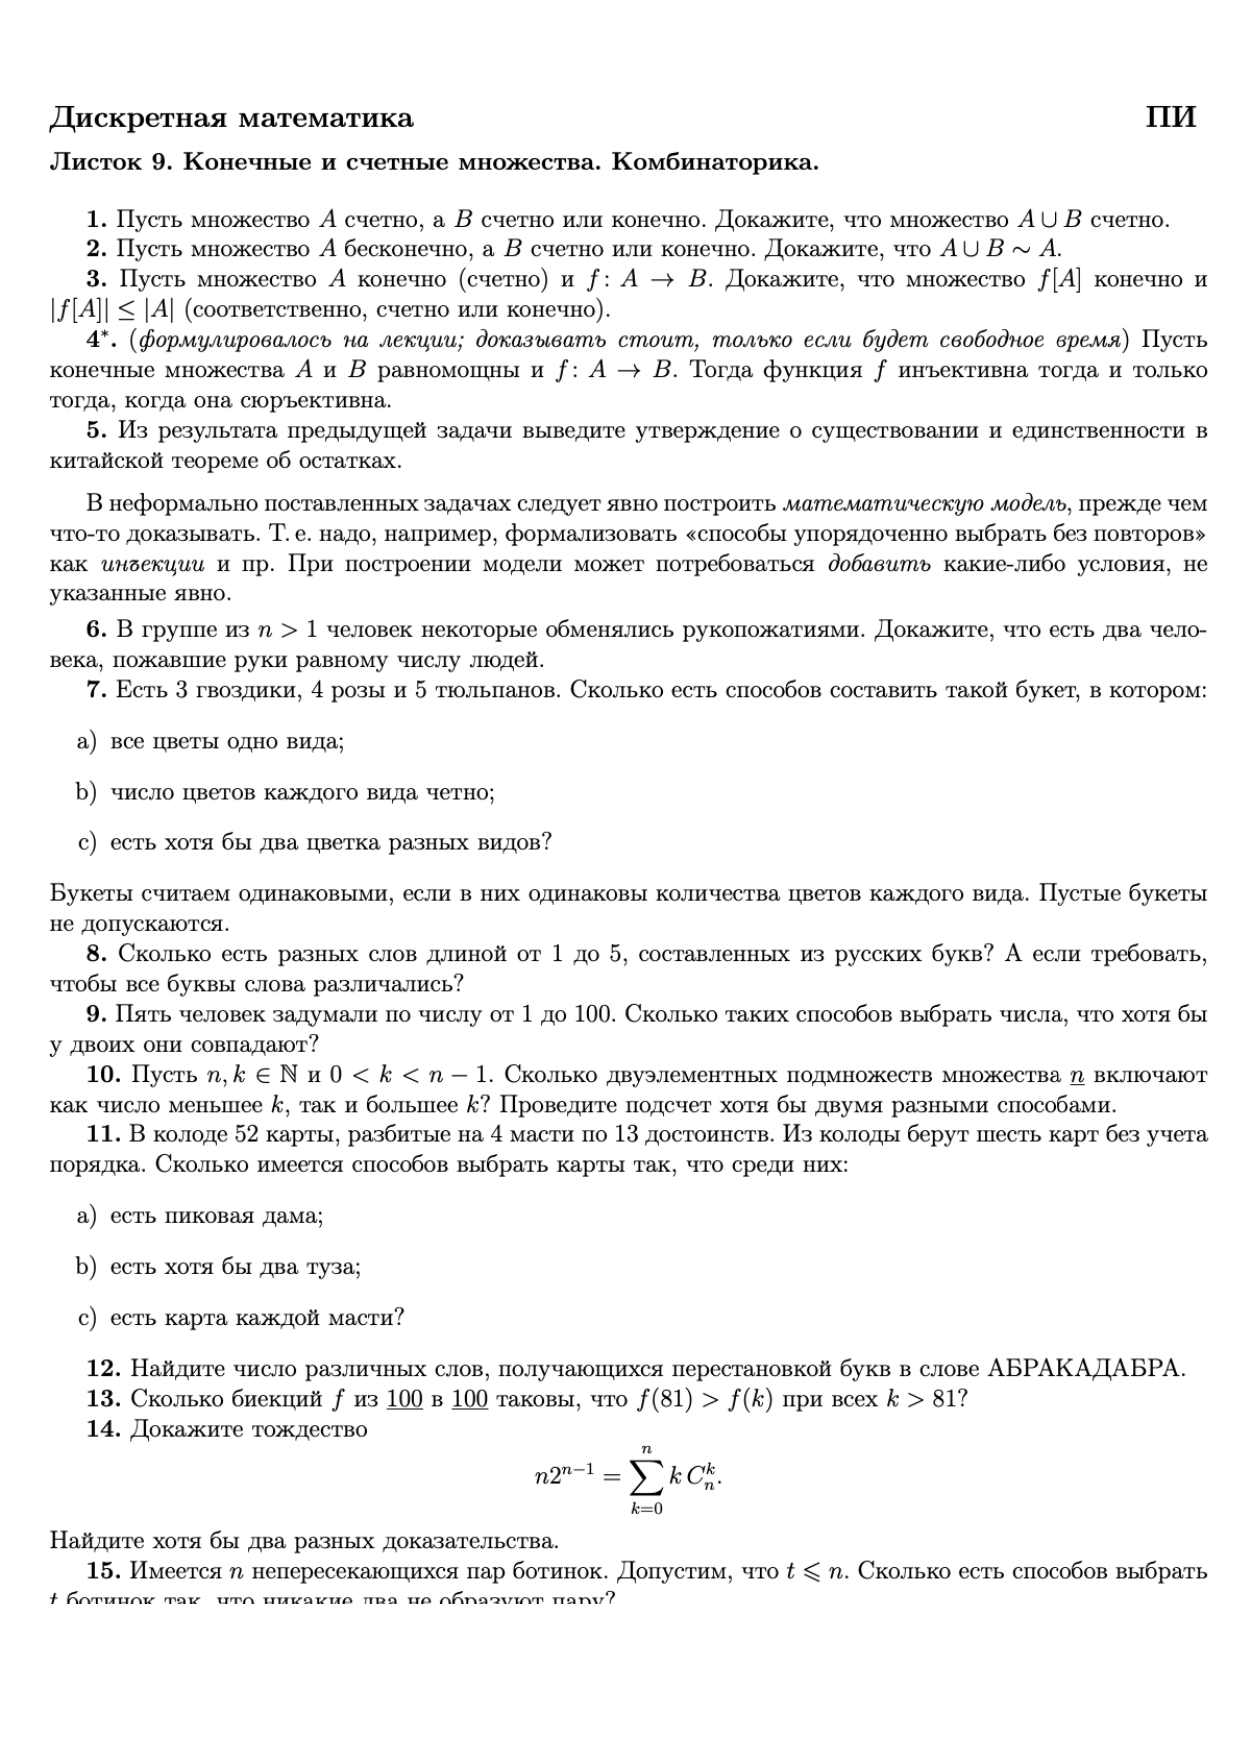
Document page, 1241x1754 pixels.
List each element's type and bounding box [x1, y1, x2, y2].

picture [0, 56, 1241, 1604]
